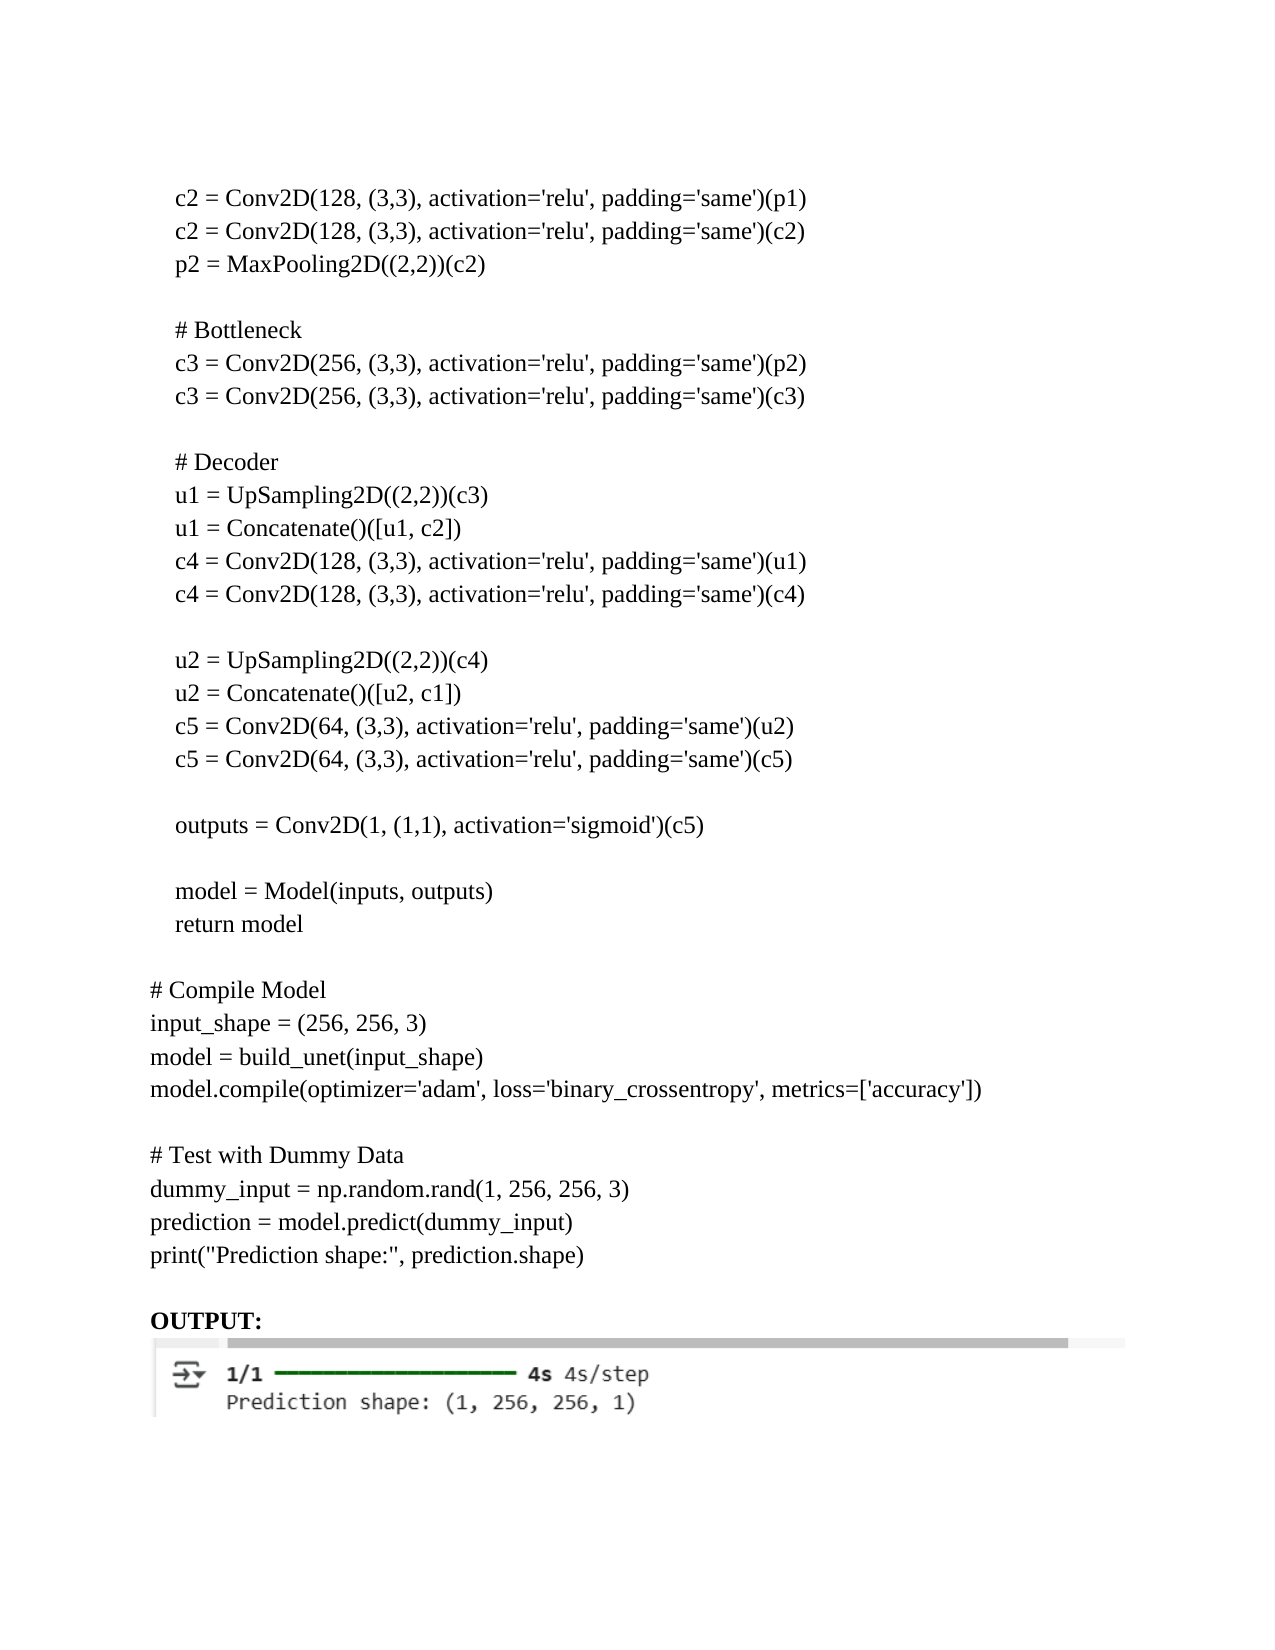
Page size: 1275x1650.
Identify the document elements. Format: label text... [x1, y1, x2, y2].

text model.compile(optimizer='adam', loss='binary_crossentropy', metrics=['accuracy']) [150, 1074, 1125, 1103]
text # Decoder [150, 447, 1125, 476]
text OUTPUT: [150, 1306, 1125, 1334]
text # Bottleneck [150, 315, 1125, 344]
text outputs = Conv2D(1, (1,1), activation='sigmoid')(c5) [150, 810, 1125, 839]
text prediction = model.predict(dummy_input) [150, 1207, 1125, 1235]
text u1 = UpSampling2D((2,2))(c3) [150, 480, 1125, 509]
text c4 = Conv2D(128, (3,3), activation='relu', padding='same')(c4) [150, 579, 1125, 608]
text input_shape = (256, 256, 3) [150, 1008, 1125, 1037]
picture [150, 1338, 1125, 1417]
text model = Model(inputs, outputs) [150, 876, 1125, 905]
text # Test with Dummy Data [150, 1141, 1125, 1169]
text c2 = Conv2D(128, (3,3), activation='relu', padding='same')(c2) [150, 216, 1125, 245]
text model = build_unet(input_shape) [150, 1042, 1125, 1070]
text # Compile Model [150, 976, 1125, 1004]
text c3 = Conv2D(256, (3,3), activation='relu', padding='same')(p2) [150, 348, 1125, 377]
text print("Prediction shape:", prediction.shape) [150, 1240, 1125, 1268]
text c2 = Conv2D(128, (3,3), activation='relu', padding='same')(p1) [150, 183, 1125, 212]
text return model [150, 909, 1125, 938]
text p2 = MaxPooling2D((2,2))(c2) [150, 249, 1125, 278]
text c5 = Conv2D(64, (3,3), activation='relu', padding='same')(c5) [150, 744, 1125, 773]
text u1 = Concatenate()([u1, c2]) [150, 513, 1125, 542]
text c5 = Conv2D(64, (3,3), activation='relu', padding='same')(u2) [150, 711, 1125, 740]
text c3 = Conv2D(256, (3,3), activation='relu', padding='same')(c3) [150, 381, 1125, 410]
text u2 = UpSampling2D((2,2))(c4) [150, 645, 1125, 674]
text u2 = Concatenate()([u2, c1]) [150, 678, 1125, 707]
text c4 = Conv2D(128, (3,3), activation='relu', padding='same')(u1) [150, 546, 1125, 575]
text dummy_input = np.random.rand(1, 256, 256, 3) [150, 1174, 1125, 1202]
